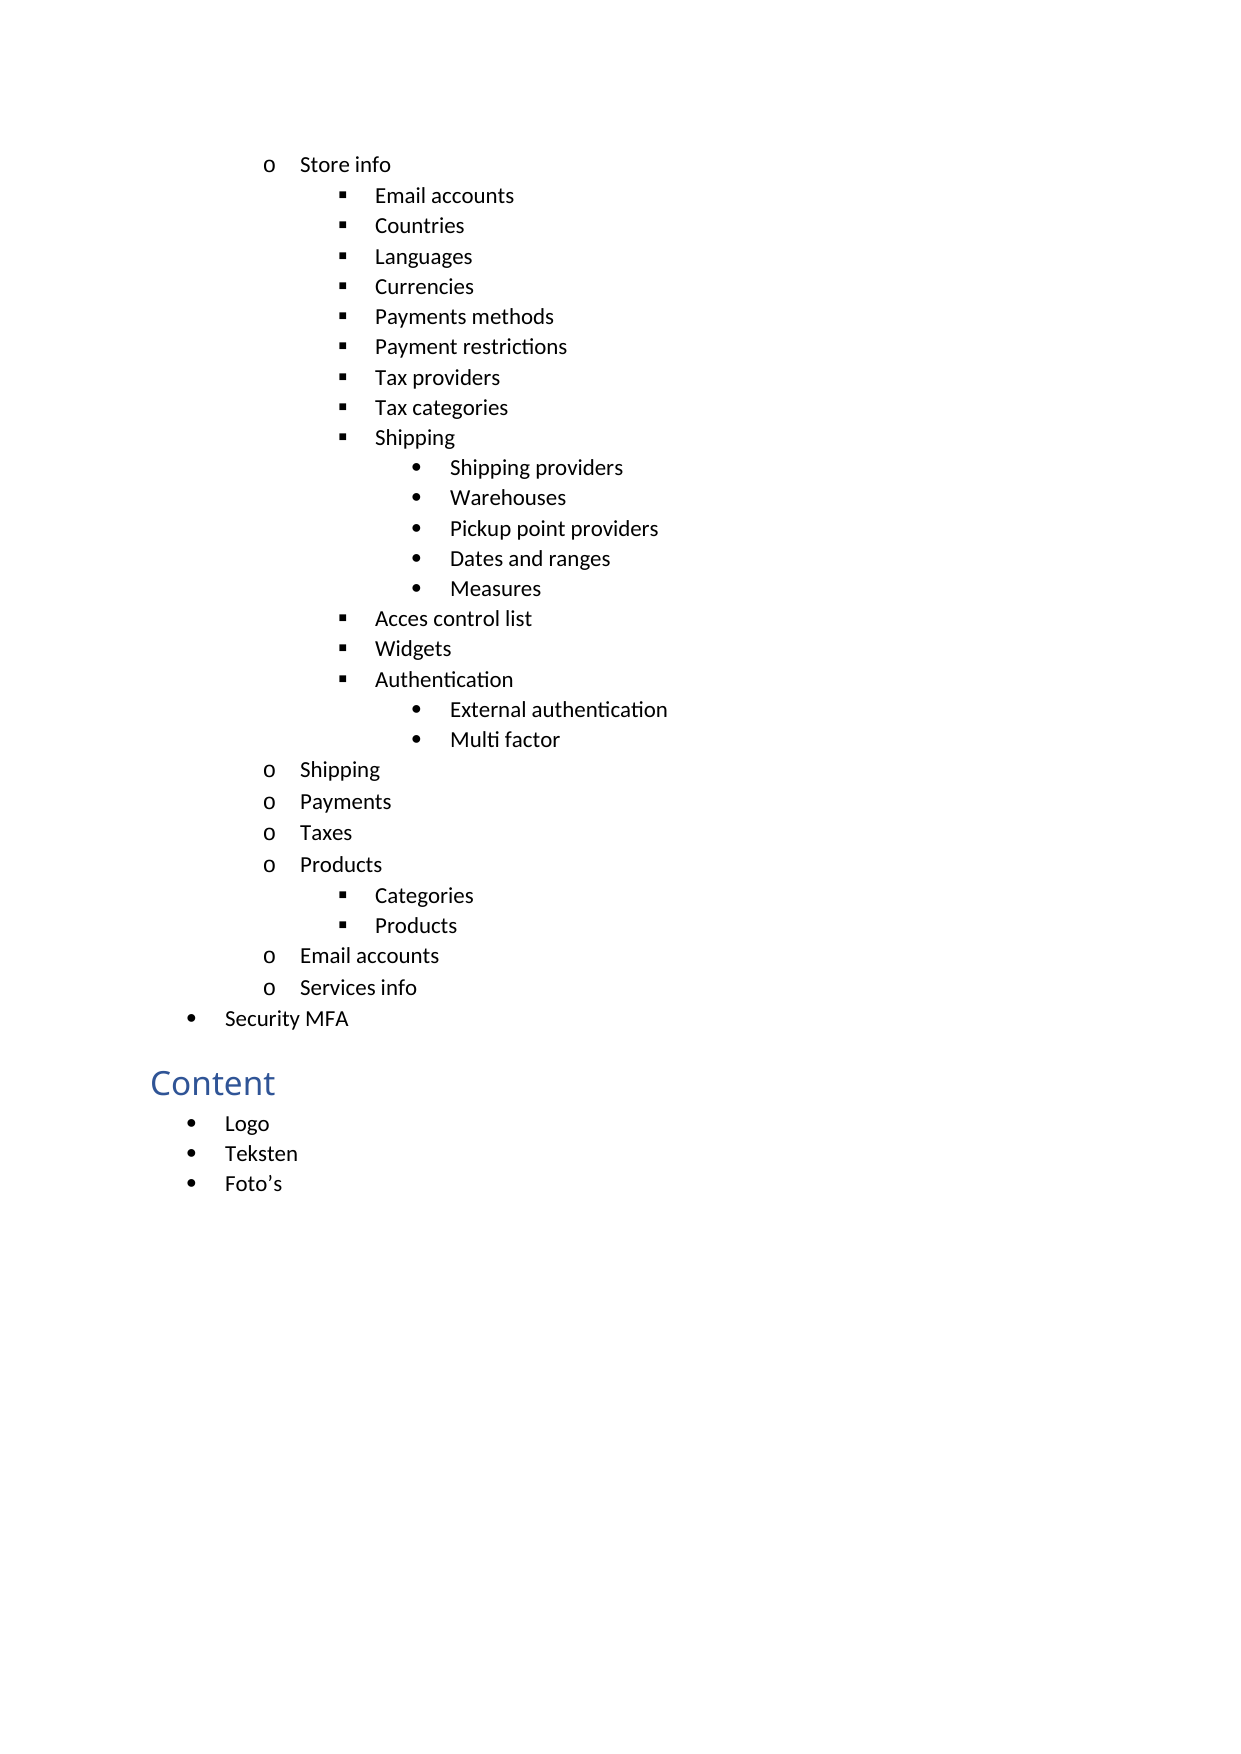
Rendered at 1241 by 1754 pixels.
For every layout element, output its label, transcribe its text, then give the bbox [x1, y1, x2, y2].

list Foto’s [187, 1169, 1090, 1197]
list Tax providers [337, 363, 1090, 391]
list Email accounts [262, 942, 1090, 971]
list Security MFA [187, 1004, 1090, 1033]
list Payment restrictions [337, 332, 1090, 361]
list Widgets [337, 634, 1090, 663]
list External authentication [412, 695, 1090, 723]
list Categories [337, 881, 1090, 909]
list Pickup point providers [412, 514, 1090, 542]
list Logo [187, 1109, 1090, 1137]
list Products [262, 850, 1090, 879]
list Authentication [337, 665, 1090, 693]
list Services info [262, 973, 1090, 1002]
list Store info [262, 150, 1090, 179]
list Shipping [337, 423, 1090, 451]
subtitle Content [150, 1060, 1090, 1105]
list Dates and ranges [412, 544, 1090, 572]
list Measures [412, 574, 1090, 602]
list Multi factor [412, 725, 1090, 753]
list Shipping providers [412, 453, 1090, 481]
list Teksten [187, 1139, 1090, 1167]
list Languages [337, 242, 1090, 270]
list Taxes [262, 818, 1090, 847]
list Warehouses [412, 483, 1090, 512]
list Tax categories [337, 393, 1090, 421]
list Acces control list [337, 604, 1090, 632]
list Currencies [337, 272, 1090, 300]
list Email accounts [337, 181, 1090, 209]
list Shipping [262, 755, 1090, 784]
list Payments [262, 787, 1090, 816]
list Countries [337, 212, 1090, 240]
list Payments methods [337, 302, 1090, 330]
list Products [337, 911, 1090, 939]
